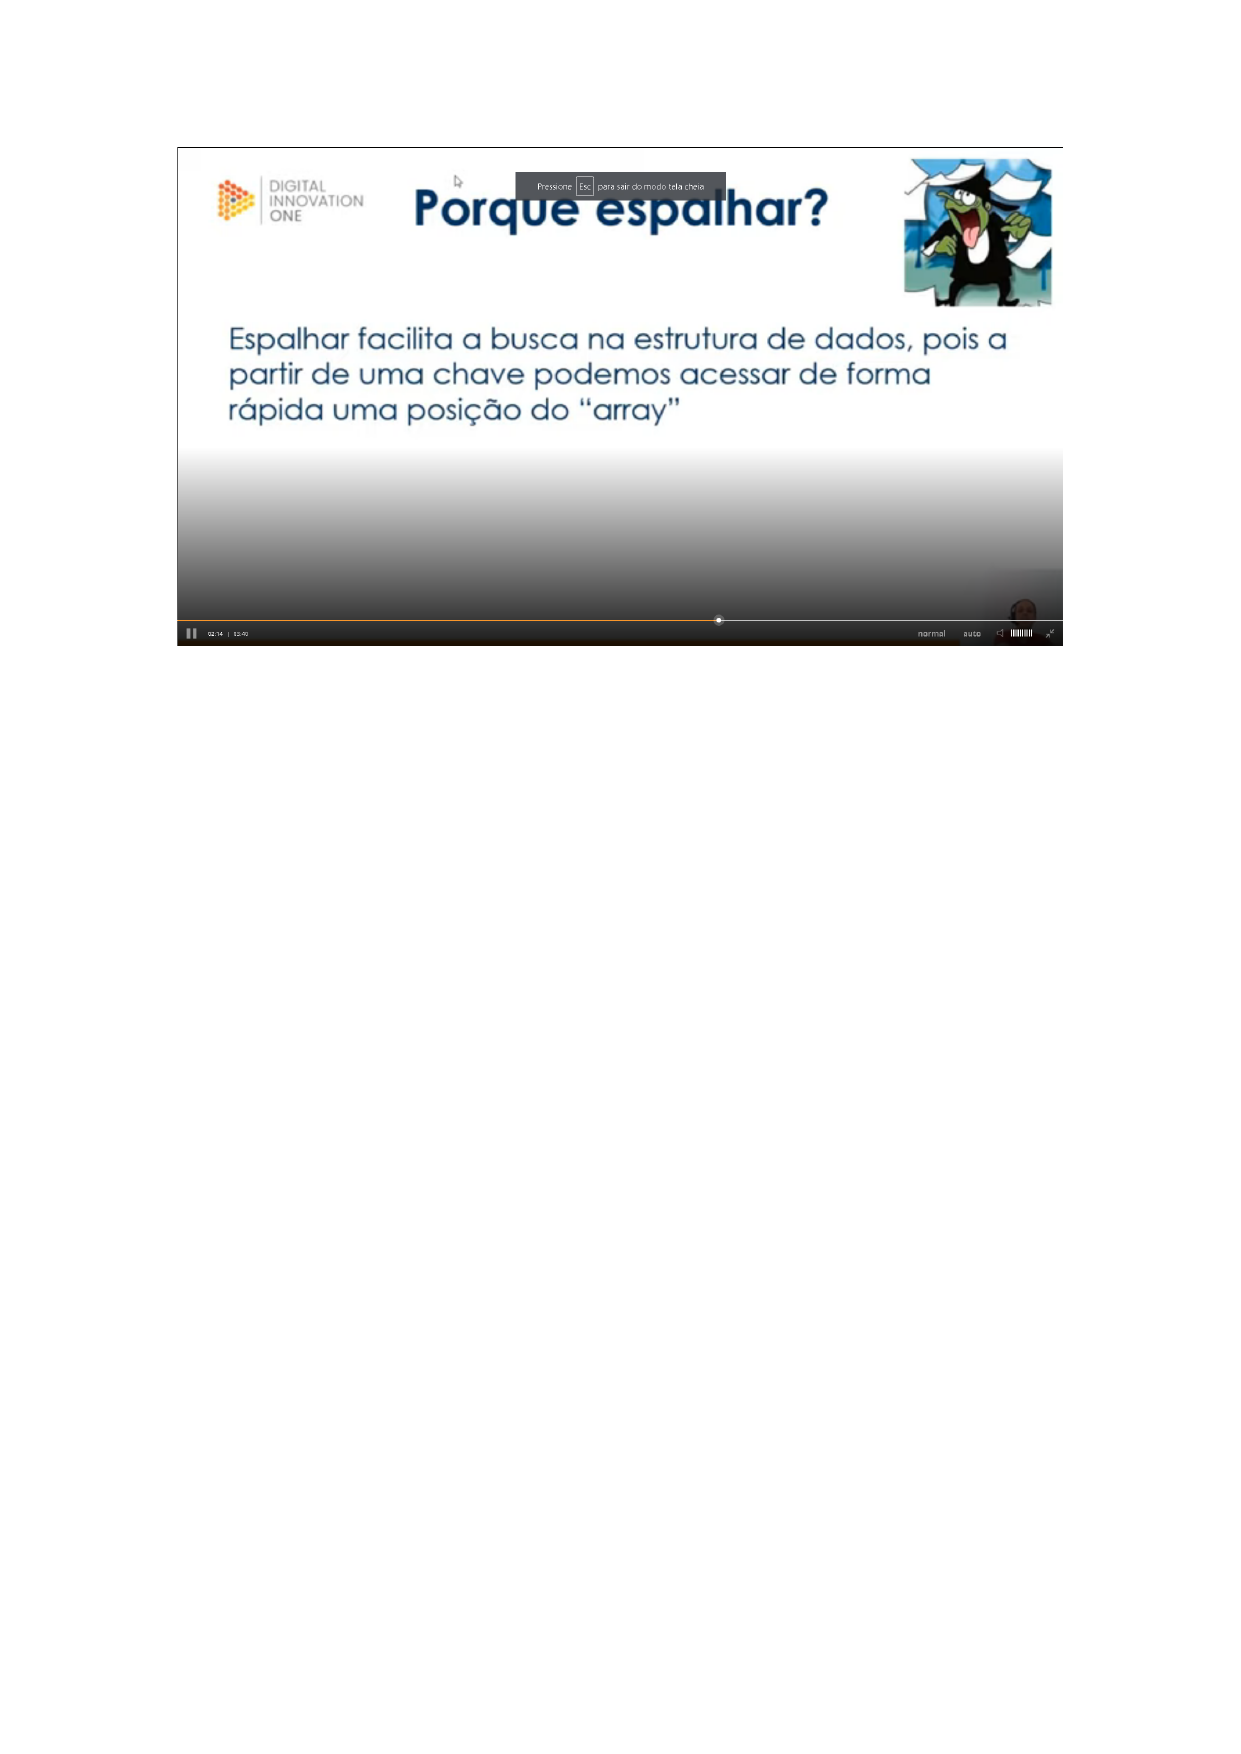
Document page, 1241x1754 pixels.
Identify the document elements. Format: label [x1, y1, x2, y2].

picture [177, 147, 1063, 646]
